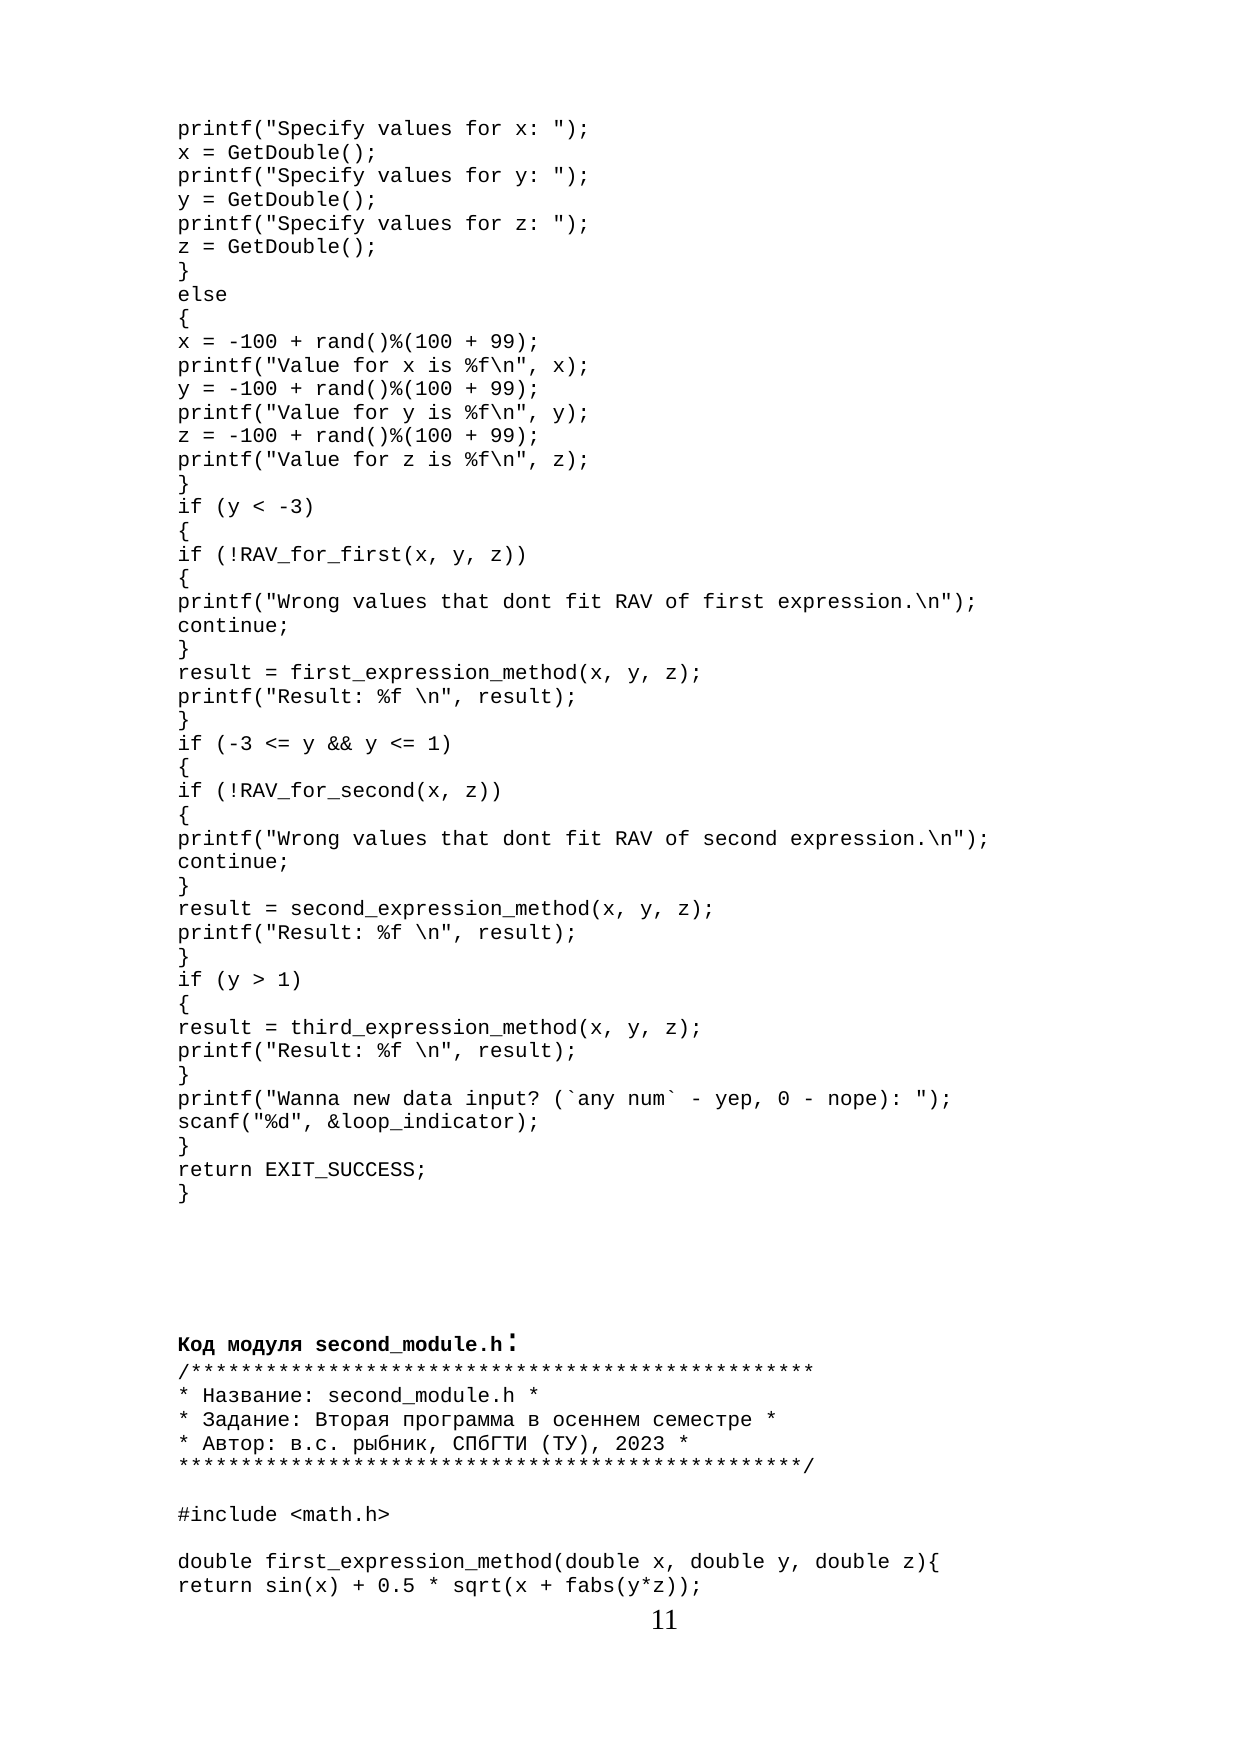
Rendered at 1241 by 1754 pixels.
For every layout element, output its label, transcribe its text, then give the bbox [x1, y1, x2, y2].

text { [177, 567, 1152, 591]
text Код модуля second_module.h: [177, 1324, 1152, 1362]
text **************************************************/ [177, 1456, 1152, 1480]
text printf("Wanna new data input? (`any num` - yep, 0 - nope): "); [177, 1088, 1152, 1111]
text } [177, 709, 1152, 733]
text } [177, 473, 1152, 496]
text printf("Result: %f \n", result); [177, 1040, 1152, 1064]
text * Название: second_module.h * [177, 1386, 1152, 1409]
text * Автор: в.с. рыбник, СПбГТИ (ТУ), 2023 * [177, 1433, 1152, 1456]
text scanf("%d", &loop_indicator); [177, 1111, 1152, 1135]
text { [177, 757, 1152, 780]
text if (y < -3) [177, 496, 1152, 520]
text continue; [177, 851, 1152, 875]
text z = -100 + rand()%(100 + 99); [177, 426, 1152, 449]
text return EXIT_SUCCESS; [177, 1158, 1152, 1182]
text printf("Wrong values that dont fit RAV of second expression.\n"); [177, 827, 1152, 851]
text y = GetDouble(); [177, 189, 1152, 213]
text if (y > 1) [177, 969, 1152, 993]
text z = GetDouble(); [177, 236, 1152, 260]
text printf("Result: %f \n", result); [177, 686, 1152, 709]
text y = -100 + rand()%(100 + 99); [177, 378, 1152, 402]
text continue; [177, 615, 1152, 638]
text printf("Result: %f \n", result); [177, 922, 1152, 946]
text * Задание: Вторая программа в осеннем семестре * [177, 1409, 1152, 1433]
text } [177, 638, 1152, 662]
text double first_expression_method(double x, double y, double z){ [177, 1551, 1152, 1575]
text } [177, 946, 1152, 969]
text { [177, 520, 1152, 544]
text printf("Wrong values that dont fit RAV of first expression.\n"); [177, 591, 1152, 615]
text printf("Value for y is %f\n", y); [177, 402, 1152, 426]
text printf("Specify values for y: "); [177, 165, 1152, 189]
text /************************************************** [177, 1362, 1152, 1386]
text } [177, 1135, 1152, 1158]
text if (-3 <= y && y <= 1) [177, 733, 1152, 757]
text } [177, 1064, 1152, 1088]
text return sin(x) + 0.5 * sqrt(x + fabs(y*z)); [177, 1575, 1152, 1598]
text } [177, 875, 1152, 898]
text else [177, 284, 1152, 307]
text result = second_expression_method(x, y, z); [177, 898, 1152, 922]
text #include <math.h> [177, 1504, 1152, 1527]
text x = -100 + rand()%(100 + 99); [177, 331, 1152, 354]
text { [177, 307, 1152, 331]
text printf("Specify values for z: "); [177, 213, 1152, 236]
text } [177, 260, 1152, 284]
text { [177, 993, 1152, 1017]
text { [177, 804, 1152, 827]
text result = third_expression_method(x, y, z); [177, 1017, 1152, 1040]
text if (!RAV_for_first(x, y, z)) [177, 544, 1152, 567]
text x = GetDouble(); [177, 142, 1152, 165]
text printf("Specify values for x: "); [177, 118, 1152, 142]
text printf("Value for z is %f\n", z); [177, 449, 1152, 473]
text } [177, 1182, 1152, 1206]
text printf("Value for x is %f\n", x); [177, 354, 1152, 378]
text result = first_expression_method(x, y, z); [177, 662, 1152, 686]
text if (!RAV_for_second(x, z)) [177, 780, 1152, 804]
